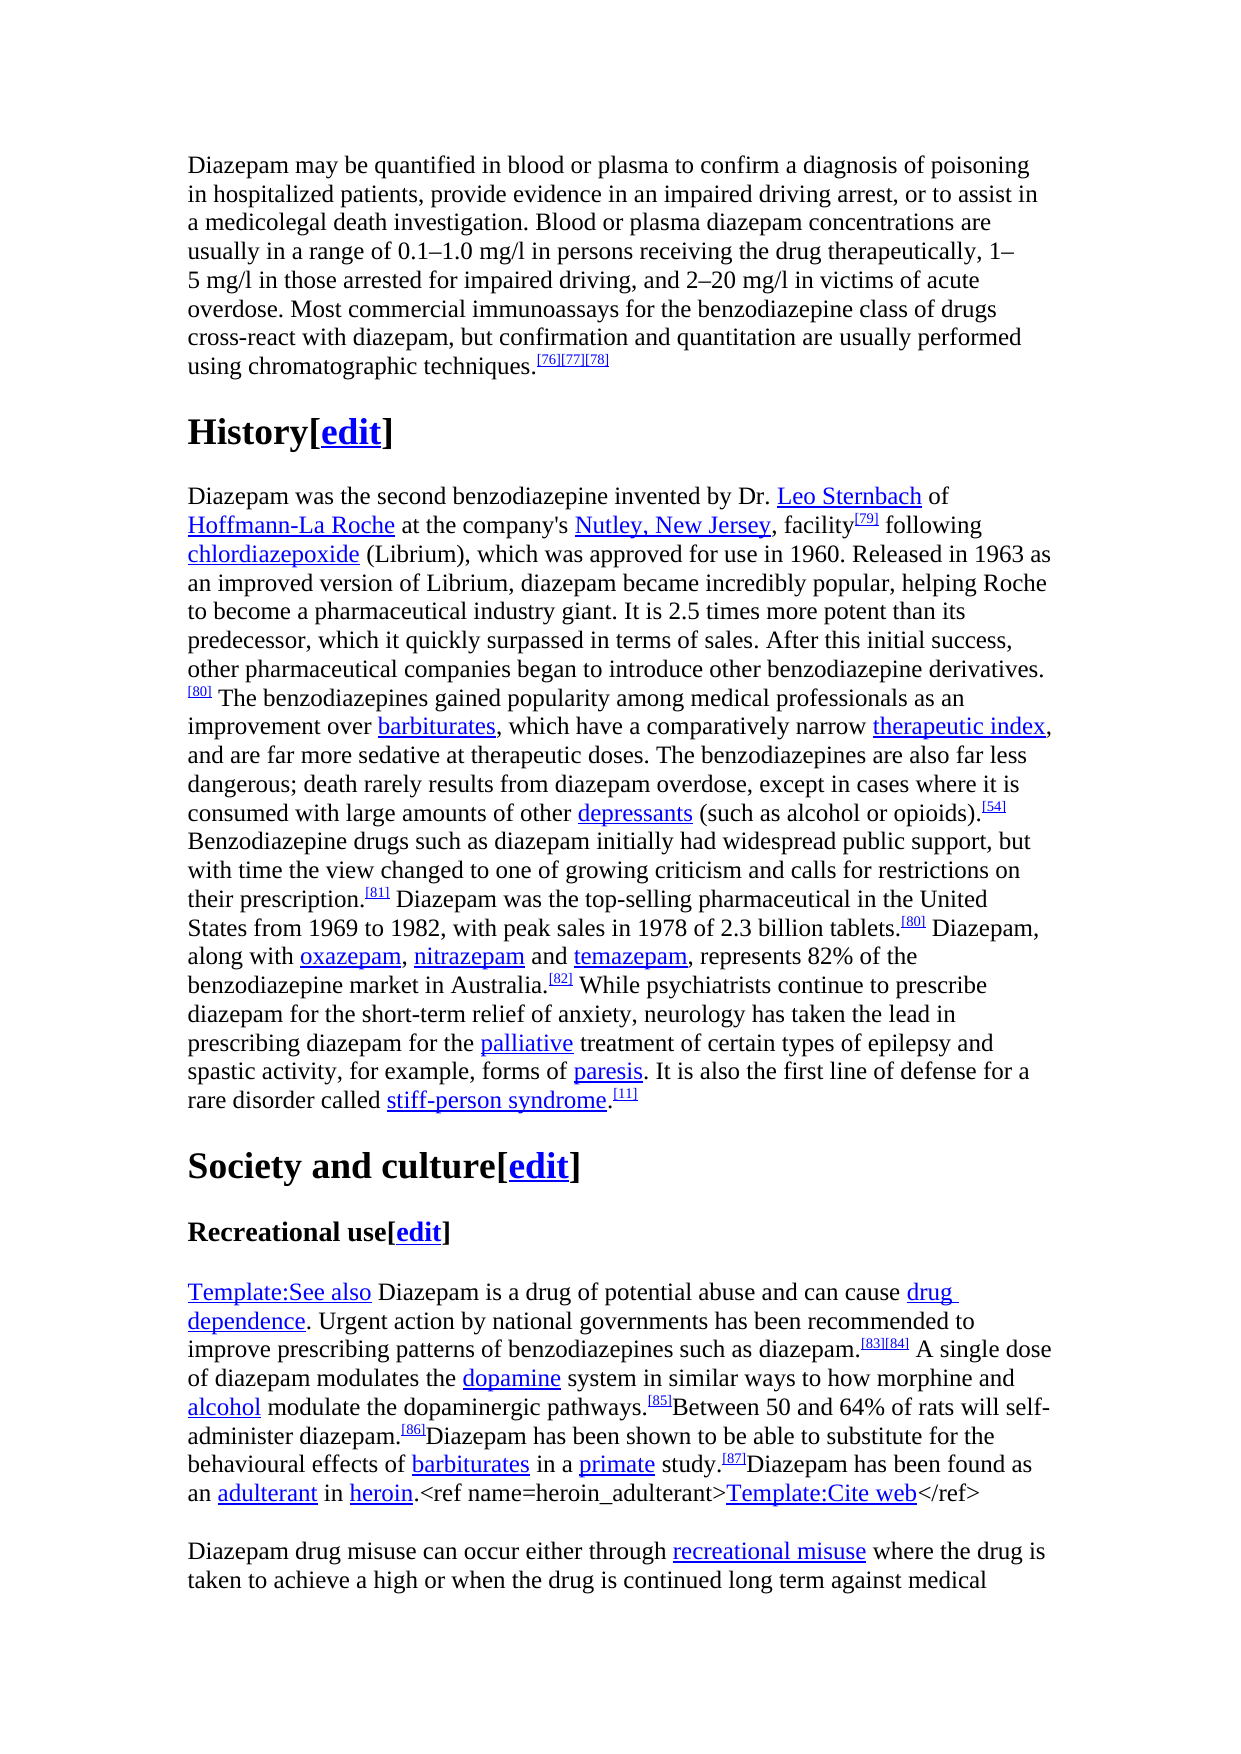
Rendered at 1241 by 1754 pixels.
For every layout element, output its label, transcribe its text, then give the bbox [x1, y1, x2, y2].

subtitle History[edit] [187, 409, 1053, 452]
text Template:See also Diazepam is a drug of potential abuse and can cause drug dependence. Urgent action by national governments has been recommended to improve prescribing patterns of benzodiazepines such as diazepam.[83][84] A single dose of diazepam modulates the dopamine system in similar ways to how morphine and alcohol modulate the dopaminergic pathways.[85]Between 50 and 64% of rats will self-administer diazepam.[86]Diazepam has been shown to be able to substitute for the behavioural effects of barbiturates in a primate study.[87]Diazepam has been found as an adulterant in heroin.<ref name=heroin_adulterant>Template:Cite web</ref> [187, 1277, 1053, 1507]
subtitle Society and culture[edit] [187, 1143, 1053, 1186]
subtitle Recreational use[edit] [187, 1215, 1053, 1248]
text Diazepam was the second benzodiazepine invented by Dr. Leo Sternbach of Hoffmann-La Roche at the company's Nutley, New Jersey, facility[79] following chlordiazepoxide (Librium), which was approved for use in 1960. Released in 1963 as an improved version of Librium, diazepam became incredibly popular, helping Roche to become a pharmaceutical industry giant. It is 2.5 times more potent than its predecessor, which it quickly surpassed in terms of sales. After this initial success, other pharmaceutical companies began to introduce other benzodiazepine derivatives.[80] The benzodiazepines gained popularity among medical professionals as an improvement over barbiturates, which have a comparatively narrow therapeutic index, and are far more sedative at therapeutic doses. The benzodiazepines are also far less dangerous; death rarely results from diazepam overdose, except in cases where it is consumed with large amounts of other depressants (such as alcohol or opioids).[54] Benzodiazepine drugs such as diazepam initially had widespread public support, but with time the view changed to one of growing criticism and calls for restrictions on their prescription.[81] Diazepam was the top-selling pharmaceutical in the United States from 1969 to 1982, with peak sales in 1978 of 2.3 billion tablets.[80] Diazepam, along with oxazepam, nitrazepam and temazepam, represents 82% of the benzodiazepine market in Australia.[82] While psychiatrists continue to prescribe diazepam for the short-term relief of anxiety, neurology has taken the lead in prescribing diazepam for the palliative treatment of certain types of epilepsy and spastic activity, for example, forms of paresis. It is also the first line of defense for a rare disorder called stiff-person syndrome.[11] [187, 481, 1053, 1114]
text Diazepam may be quantified in blood or plasma to confirm a diagnosis of poisoning in hospitalized patients, provide evidence in an impaired driving arrest, or to assist in a medicolegal death investigation. Blood or plasma diazepam concentrations are usually in a range of 0.1–1.0 mg/l in persons receiving the drug therapeutically, 1–5 mg/l in those arrested for impaired driving, and 2–20 mg/l in victims of acute overdose. Most commercial immunoassays for the benzodiazepine class of drugs cross-react with diazepam, but confirmation and quantitation are usually performed using chromatographic techniques.[76][77][78] [187, 150, 1053, 380]
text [187, 1536, 1053, 1594]
